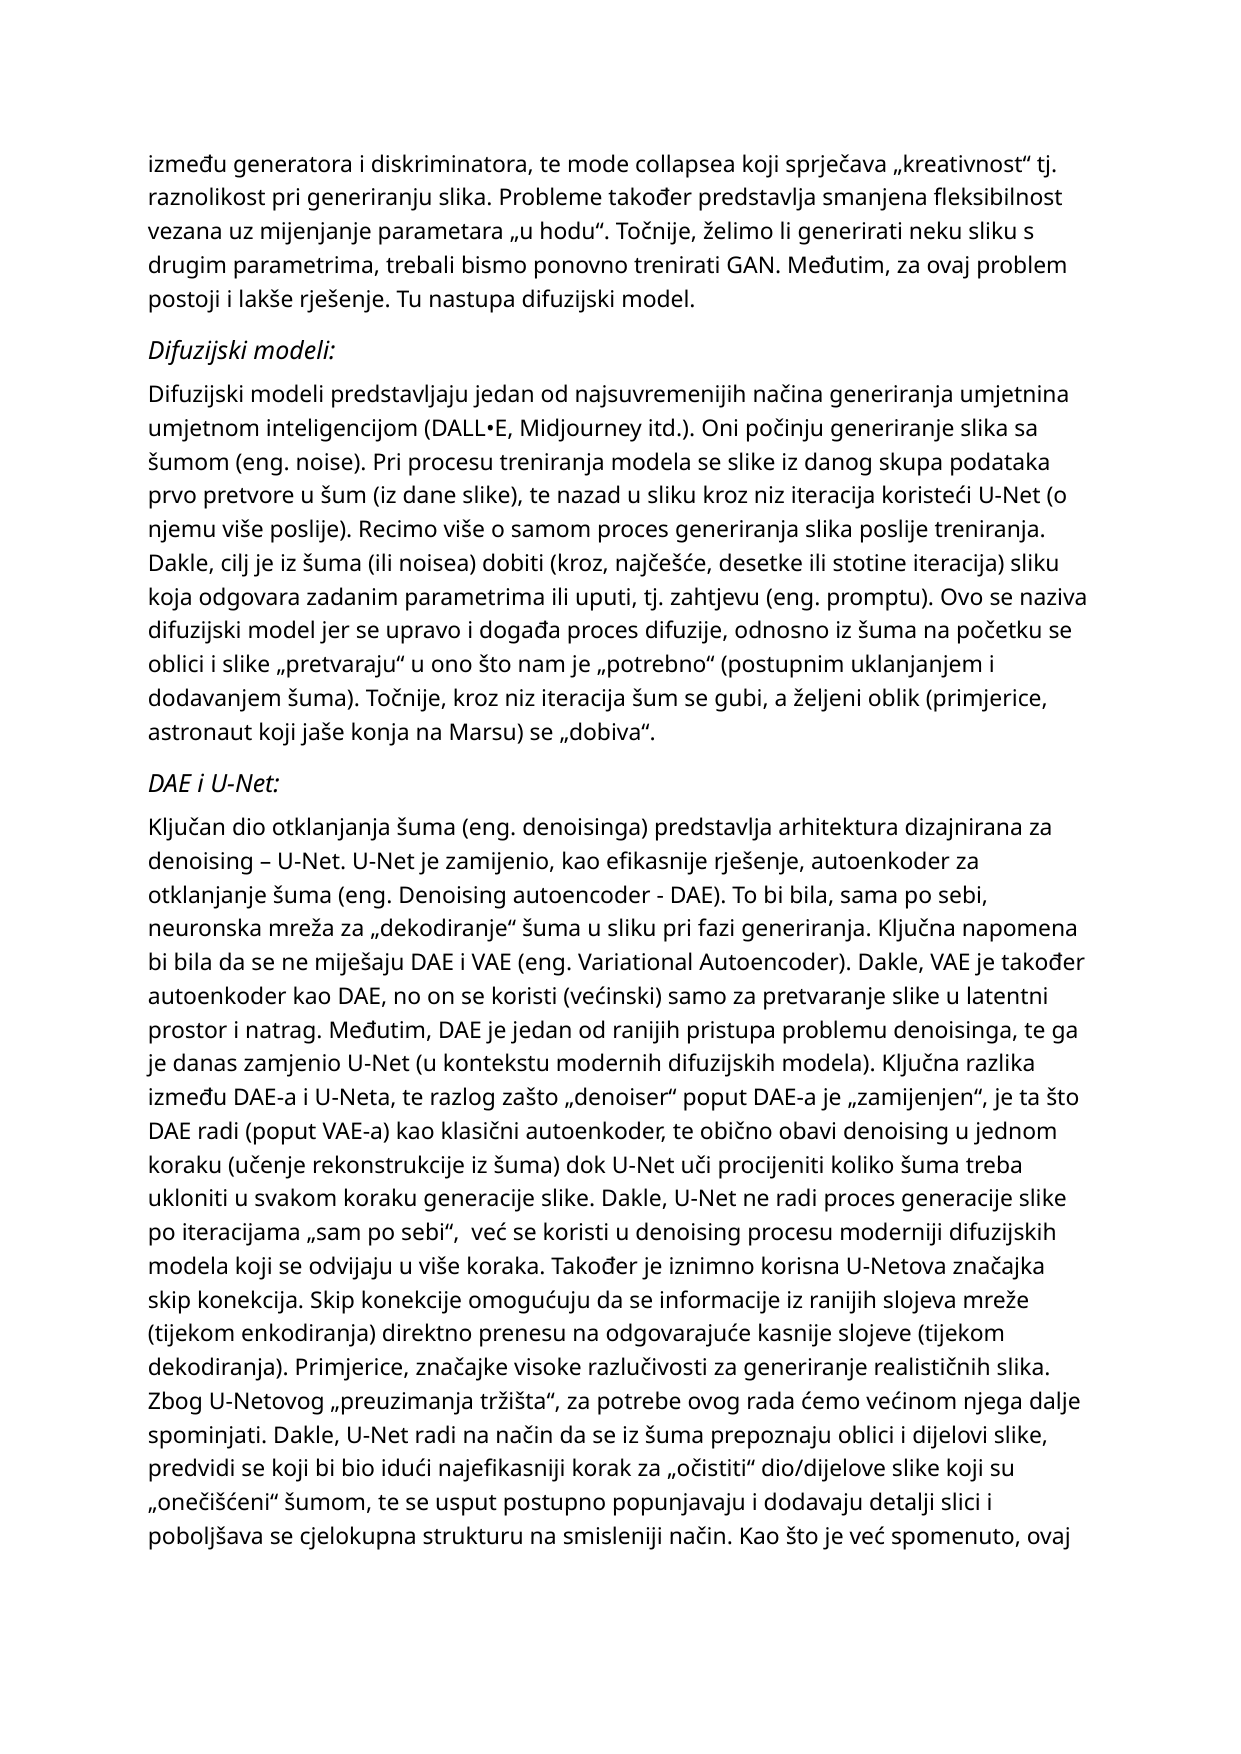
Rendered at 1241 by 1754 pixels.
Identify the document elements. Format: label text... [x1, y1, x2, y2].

subtitle DAE i U-Net: [148, 766, 1093, 800]
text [148, 148, 1093, 314]
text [148, 811, 1093, 1551]
text Difuzijski modeli predstavljaju jedan od najsuvremenijih načina generiranja umjetnina umjetnom inteligencijom (DALL•E, Midjourney itd.). Oni počinju generiranje slika sa šumom (eng. noise). Pri procesu treniranja modela se slike iz danog skupa podataka prvo pretvore u šum (iz dane slike), te nazad u sliku kroz niz iteracija koristeći U-Net (o njemu više poslije). Recimo više o samom proces generiranja slika poslije treniranja. Dakle, cilj je iz šuma (ili noisea) dobiti (kroz, najčešće, desetke ili stotine iteracija) sliku koja odgovara zadanim parametrima ili uputi, tj. zahtjevu (eng. promptu). Ovo se naziva difuzijski model jer se upravo i događa proces difuzije, odnosno iz šuma na početku se oblici i slike „pretvaraju“ u ono što nam je „potrebno“ (postupnim uklanjanjem i dodavanjem šuma). Točnije, kroz niz iteracija šum se gubi, a željeni oblik (primjerice, astronaut koji jaše konja na Marsu) se „dobiva“. [148, 378, 1093, 747]
subtitle Difuzijski modeli: [148, 333, 1093, 367]
